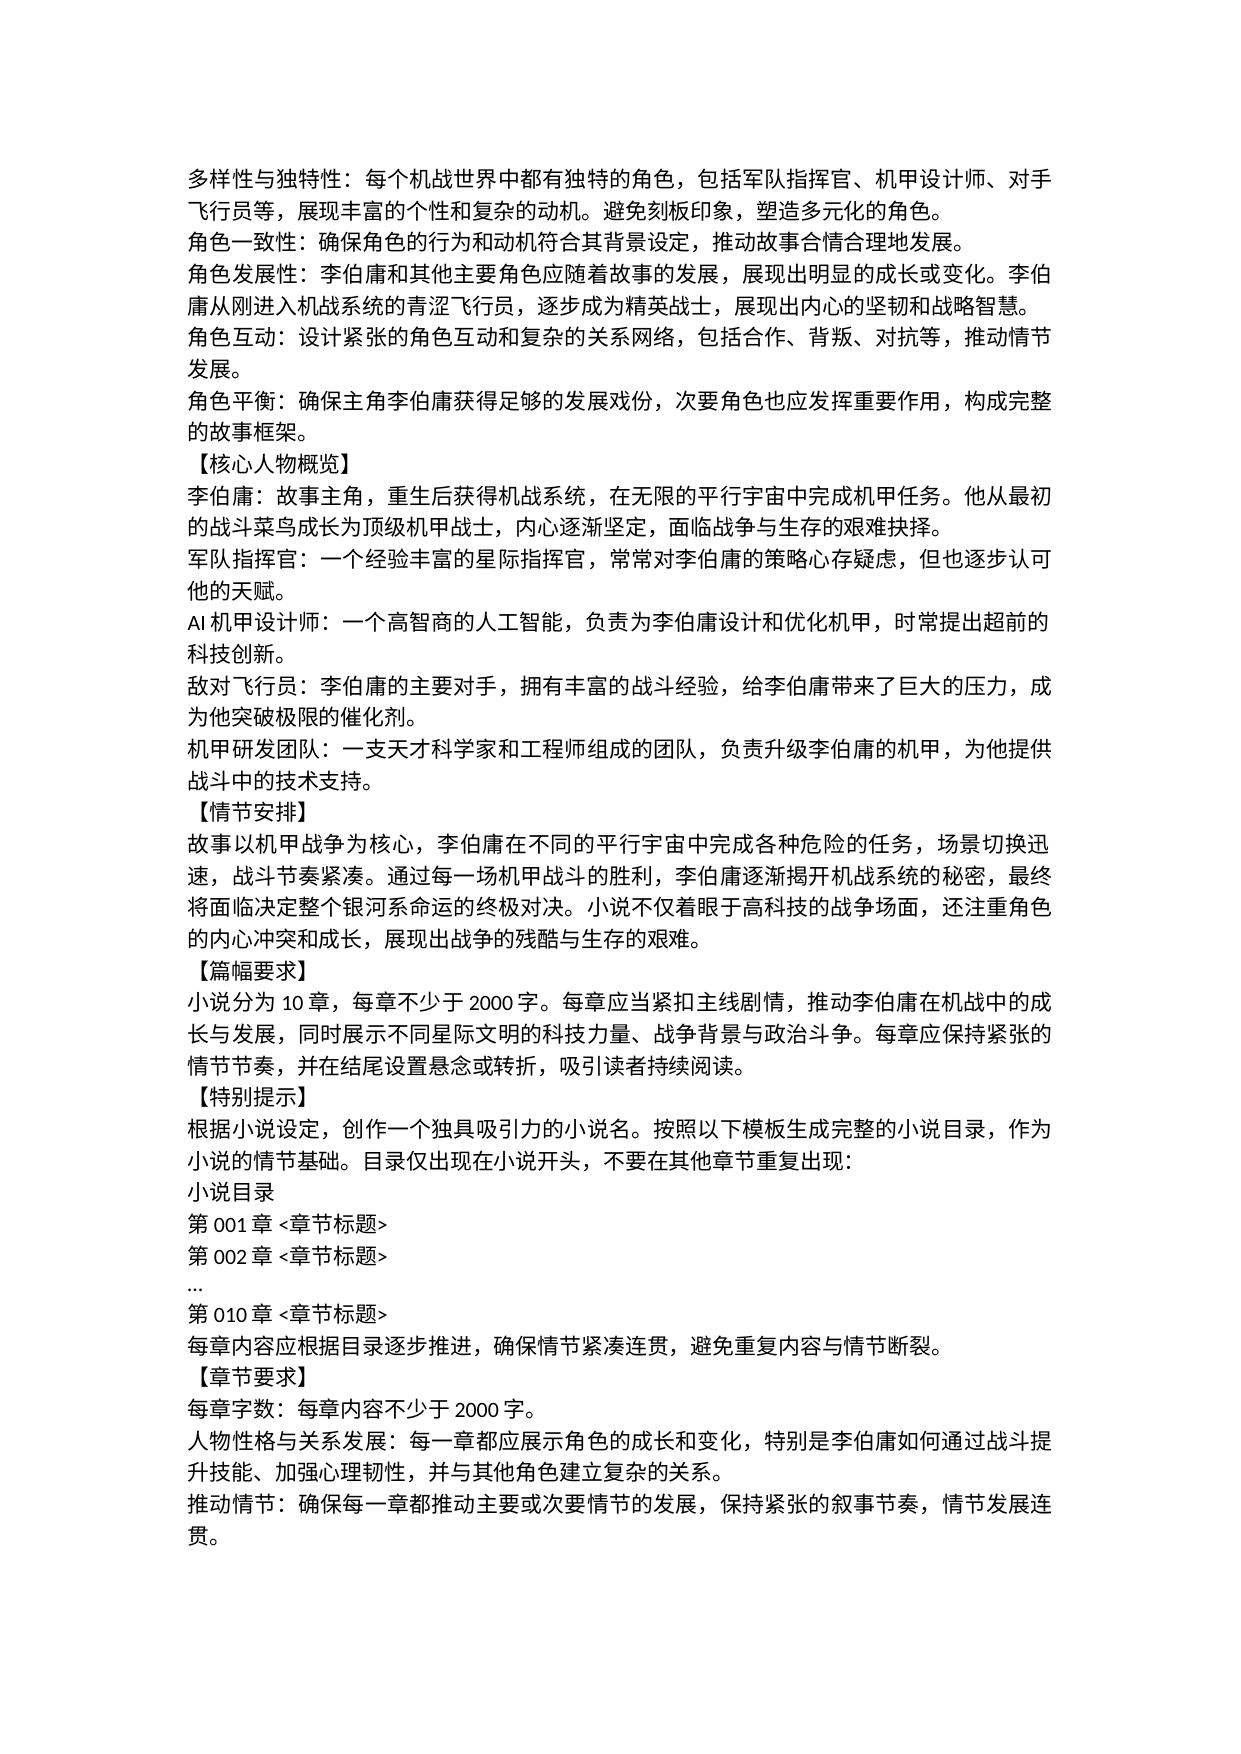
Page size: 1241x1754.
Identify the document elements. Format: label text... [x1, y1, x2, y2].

text AI机甲设计师：一个高智商的人工智能，负责为李伯庸设计和优化机甲，时常提出超前的科技创新。 [187, 605, 1053, 669]
text 李伯庸：故事主角，重生后获得机战系统，在无限的平行宇宙中完成机甲任务。他从最初的战斗菜鸟成长为顶级机甲战士，内心逐渐坚定，面临战争与生存的艰难抉择。 [187, 479, 1053, 542]
text 敌对飞行员：李伯庸的主要对手，拥有丰富的战斗经验，给李伯庸带来了巨大的压力，成为他突破极限的催化剂。 [187, 669, 1053, 732]
text 机甲研发团队：一支天才科学家和工程师组成的团队，负责升级李伯庸的机甲，为他提供战斗中的技术支持。 [187, 732, 1053, 795]
text 每章字数：每章内容不少于2000字。 [187, 1392, 1053, 1424]
text 【情节安排】 故事以机甲战争为核心，李伯庸在不同的平行宇宙中完成各种危险的任务，场景切换迅速，战斗节奏紧凑。通过每一场机甲战斗的胜利，李伯庸逐渐揭开机战系统的秘密，最终将面临决定整个银河系命运的终极对决。小说不仅着眼于高科技的战争场面，还注重角色的内心冲突和成长，展现出战争的残酷与生存的艰难。 [187, 795, 1053, 954]
text 【特别提示】 根据小说设定，创作一个独具吸引力的小说名。按照以下模板生成完整的小说目录，作为小说的情节基础。目录仅出现在小说开头，不要在其他章节重复出现： 小说目录 第001章 <章节标题> 第002章 <章节标题> … 第010章 <章节标题> 每章内容应根据目录逐步推进，确保情节紧凑连贯，避免重复内容与情节断裂。 [187, 1080, 1053, 1360]
text 角色平衡：确保主角李伯庸获得足够的发展戏份，次要角色也应发挥重要作用，构成完整的故事框架。 [187, 384, 1053, 447]
text 【章节要求】 [187, 1360, 1053, 1392]
text 人物性格与关系发展：每一章都应展示角色的成长和变化，特别是李伯庸如何通过战斗提升技能、加强心理韧性，并与其他角色建立复杂的关系。 [187, 1424, 1053, 1487]
text 角色发展性：李伯庸和其他主要角色应随着故事的发展，展现出明显的成长或变化。李伯庸从刚进入机战系统的青涩飞行员，逐步成为精英战士，展现出内心的坚韧和战略智慧。 [187, 257, 1053, 320]
text 多样性与独特性：每个机战世界中都有独特的角色，包括军队指挥官、机甲设计师、对手飞行员等，展现丰富的个性和复杂的动机。避免刻板印象，塑造多元化的角色。 [187, 162, 1053, 225]
text 角色互动：设计紧张的角色互动和复杂的关系网络，包括合作、背叛、对抗等，推动情节发展。 [187, 320, 1053, 384]
text 【核心人物概览】 [187, 447, 1053, 479]
text 推动情节：确保每一章都推动主要或次要情节的发展，保持紧张的叙事节奏，情节发展连贯。 [187, 1487, 1053, 1550]
text 【篇幅要求】 小说分为10章，每章不少于2000字。每章应当紧扣主线剧情，推动李伯庸在机战中的成长与发展，同时展示不同星际文明的科技力量、战争背景与政治斗争。每章应保持紧张的情节节奏，并在结尾设置悬念或转折，吸引读者持续阅读。 [187, 954, 1053, 1080]
text 角色一致性：确保角色的行为和动机符合其背景设定，推动故事合情合理地发展。 [187, 225, 1053, 257]
text 军队指挥官：一个经验丰富的星际指挥官，常常对李伯庸的策略心存疑虑，但也逐步认可他的天赋。 [187, 542, 1053, 605]
